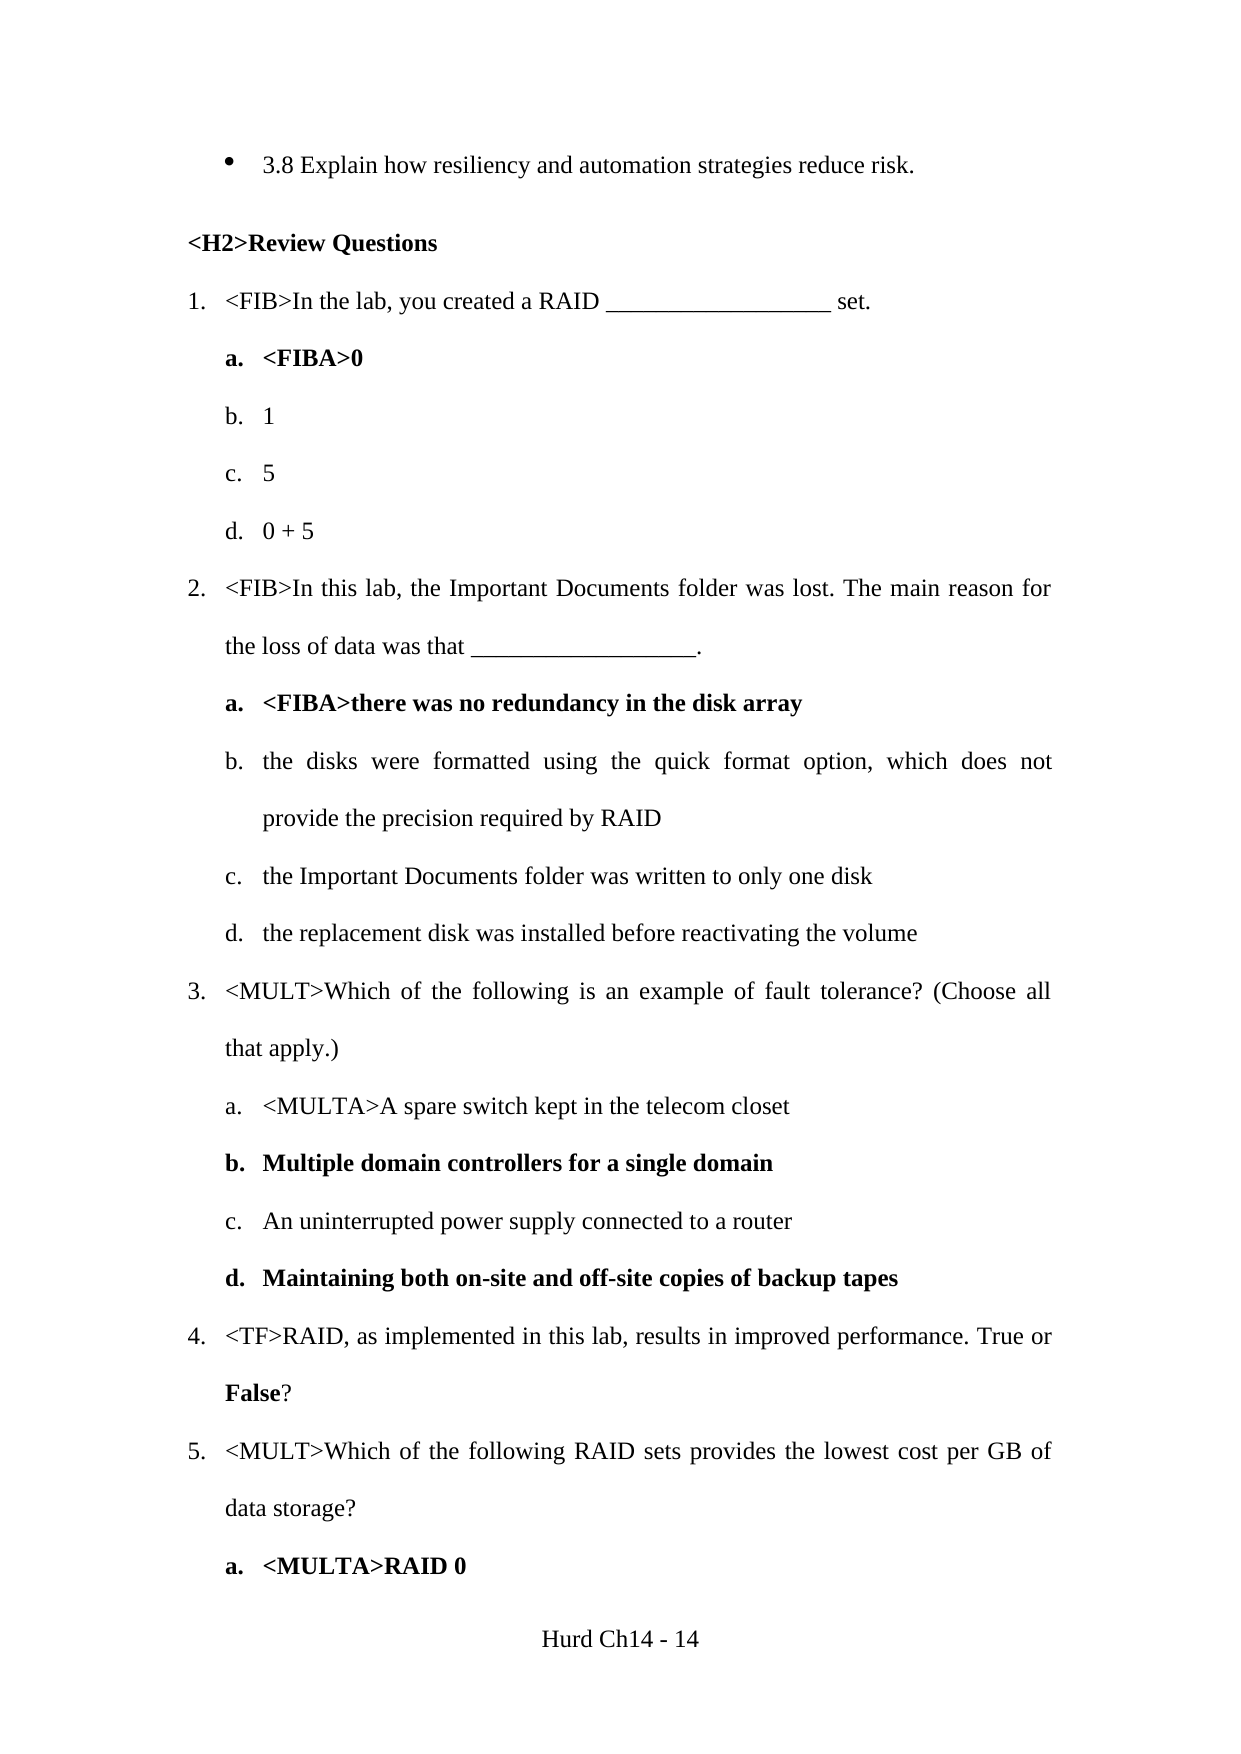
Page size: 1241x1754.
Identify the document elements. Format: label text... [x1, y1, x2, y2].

list Maintaining both on-site and off-site copies of backup tapes [225, 1263, 1053, 1292]
list <FIBA>0 [225, 343, 1053, 372]
list <FIBA>there was no redundancy in the disk array [225, 688, 1053, 717]
text <H2>Review Questions [187, 228, 1053, 257]
list <MULT>Which of the following RAID sets provides the lowest cost per GB of data storage? [187, 1436, 1053, 1522]
list <MULT>Which of the following is an example of fault tolerance? (Choose all that apply.) [187, 976, 1053, 1062]
list <TF>RAID, as implemented in this lab, results in improved performance. True or False? [187, 1321, 1053, 1407]
list <MULTA>A spare switch kept in the telecom closet [225, 1091, 1053, 1119]
list <FIB>In this lab, the Important Documents folder was lost. The main reason for the loss of data was that __________________. [187, 573, 1053, 659]
list the disks were formatted using the quick format option, which does not provide the precision required by RAID [225, 746, 1053, 832]
list An uninterrupted power supply connected to a router [225, 1206, 1053, 1234]
list 5 [225, 458, 1053, 487]
list Multiple domain controllers for a single domain [225, 1148, 1053, 1177]
list the Important Documents folder was written to only one disk [225, 861, 1053, 889]
list <FIB>In the lab, you created a RAID __________________ set. [187, 286, 1053, 314]
list 1 [225, 401, 1053, 429]
list <MULTA>RAID 0 [225, 1551, 1053, 1579]
list 3.8 Explain how resiliency and automation strategies reduce risk. [225, 150, 1053, 179]
list the replacement disk was installed before reactivating the volume [225, 918, 1053, 947]
list 0 + 5 [225, 516, 1053, 544]
